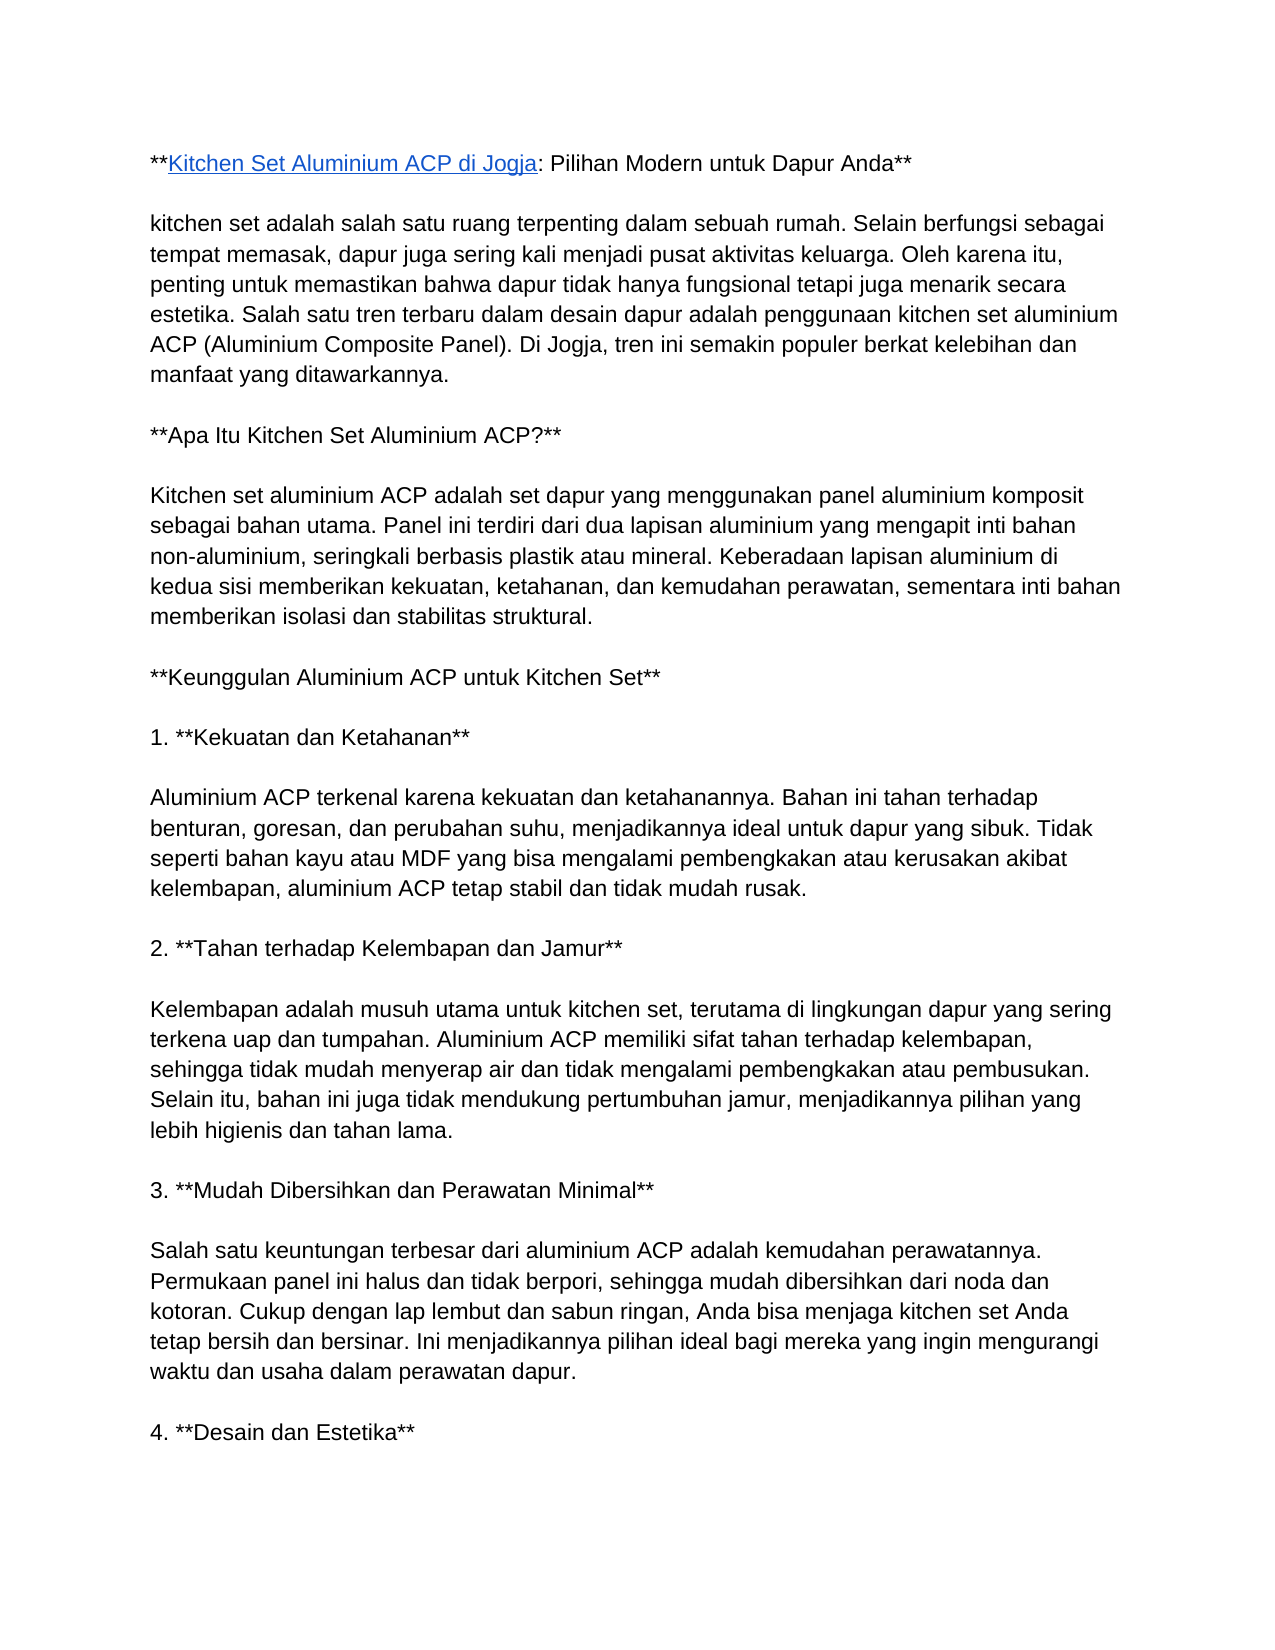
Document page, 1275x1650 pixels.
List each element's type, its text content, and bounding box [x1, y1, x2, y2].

text 2. **Tahan terhadap Kelembapan dan Jamur** [150, 935, 1125, 962]
text **Keunggulan Aluminium ACP untuk Kitchen Set** [150, 663, 1125, 690]
text kitchen set adalah salah satu ruang terpenting dalam sebuah rumah. Selain berfungsi sebagai tempat memasak, dapur juga sering kali menjadi pusat aktivitas keluarga. Oleh karena itu, penting untuk memastikan bahwa dapur tidak hanya fungsional tetapi juga menarik secara estetika. Salah satu tren terbaru dalam desain dapur adalah penggunaan kitchen set aluminium ACP (Aluminium Composite Panel). Di Jogja, tren ini semakin populer berkat kelebihan dan manfaat yang ditawarkannya. [150, 210, 1125, 388]
text **Kitchen Set Aluminium ACP di Jogja: Pilihan Modern untuk Dapur Anda** [150, 150, 1125, 176]
text Aluminium ACP terkenal karena kekuatan dan ketahanannya. Bahan ini tahan terhadap benturan, goresan, dan perubahan suhu, menjadikannya ideal untuk dapur yang sibuk. Tidak seperti bahan kayu atau MDF yang bisa mengalami pembengkakan atau kerusakan akibat kelembapan, aluminium ACP tetap stabil dan tidak mudah rusak. [150, 784, 1125, 901]
text Salah satu keuntungan terbesar dari aluminium ACP adalah kemudahan perawatannya. Permukaan panel ini halus dan tidak berpori, sehingga mudah dibersihkan dari noda dan kotoran. Cukup dengan lap lembut dan sabun ringan, Anda bisa menjaga kitchen set Anda tetap bersih dan bersinar. Ini menjadikannya pilihan ideal bagi mereka yang ingin mengurangi waktu dan usaha dalam perawatan dapur. [150, 1237, 1125, 1385]
text Kelembapan adalah musuh utama untuk kitchen set, terutama di lingkungan dapur yang sering terkena uap dan tumpahan. Aluminium ACP memiliki sifat tahan terhadap kelembapan, sehingga tidak mudah menyerap air dan tidak mengalami pembengkakan atau pembusukan. Selain itu, bahan ini juga tidak mendukung pertumbuhan jamur, menjadikannya pilihan yang lebih higienis dan tahan lama. [150, 996, 1125, 1143]
text 3. **Mudah Dibersihkan dan Perawatan Minimal** [150, 1177, 1125, 1203]
text Kitchen set aluminium ACP adalah set dapur yang menggunakan panel aluminium komposit sebagai bahan utama. Panel ini terdiri dari dua lapisan aluminium yang mengapit inti bahan non-aluminium, seringkali berbasis plastik atau mineral. Keberadaan lapisan aluminium di kedua sisi memberikan kekuatan, ketahanan, dan kemudahan perawatan, sementara inti bahan memberikan isolasi dan stabilitas struktural. [150, 482, 1125, 629]
text 1. **Kekuatan dan Ketahanan** [150, 724, 1125, 750]
text 4. **Desain dan Estetika** [150, 1419, 1125, 1445]
text **Apa Itu Kitchen Set Aluminium ACP?** [150, 422, 1125, 448]
